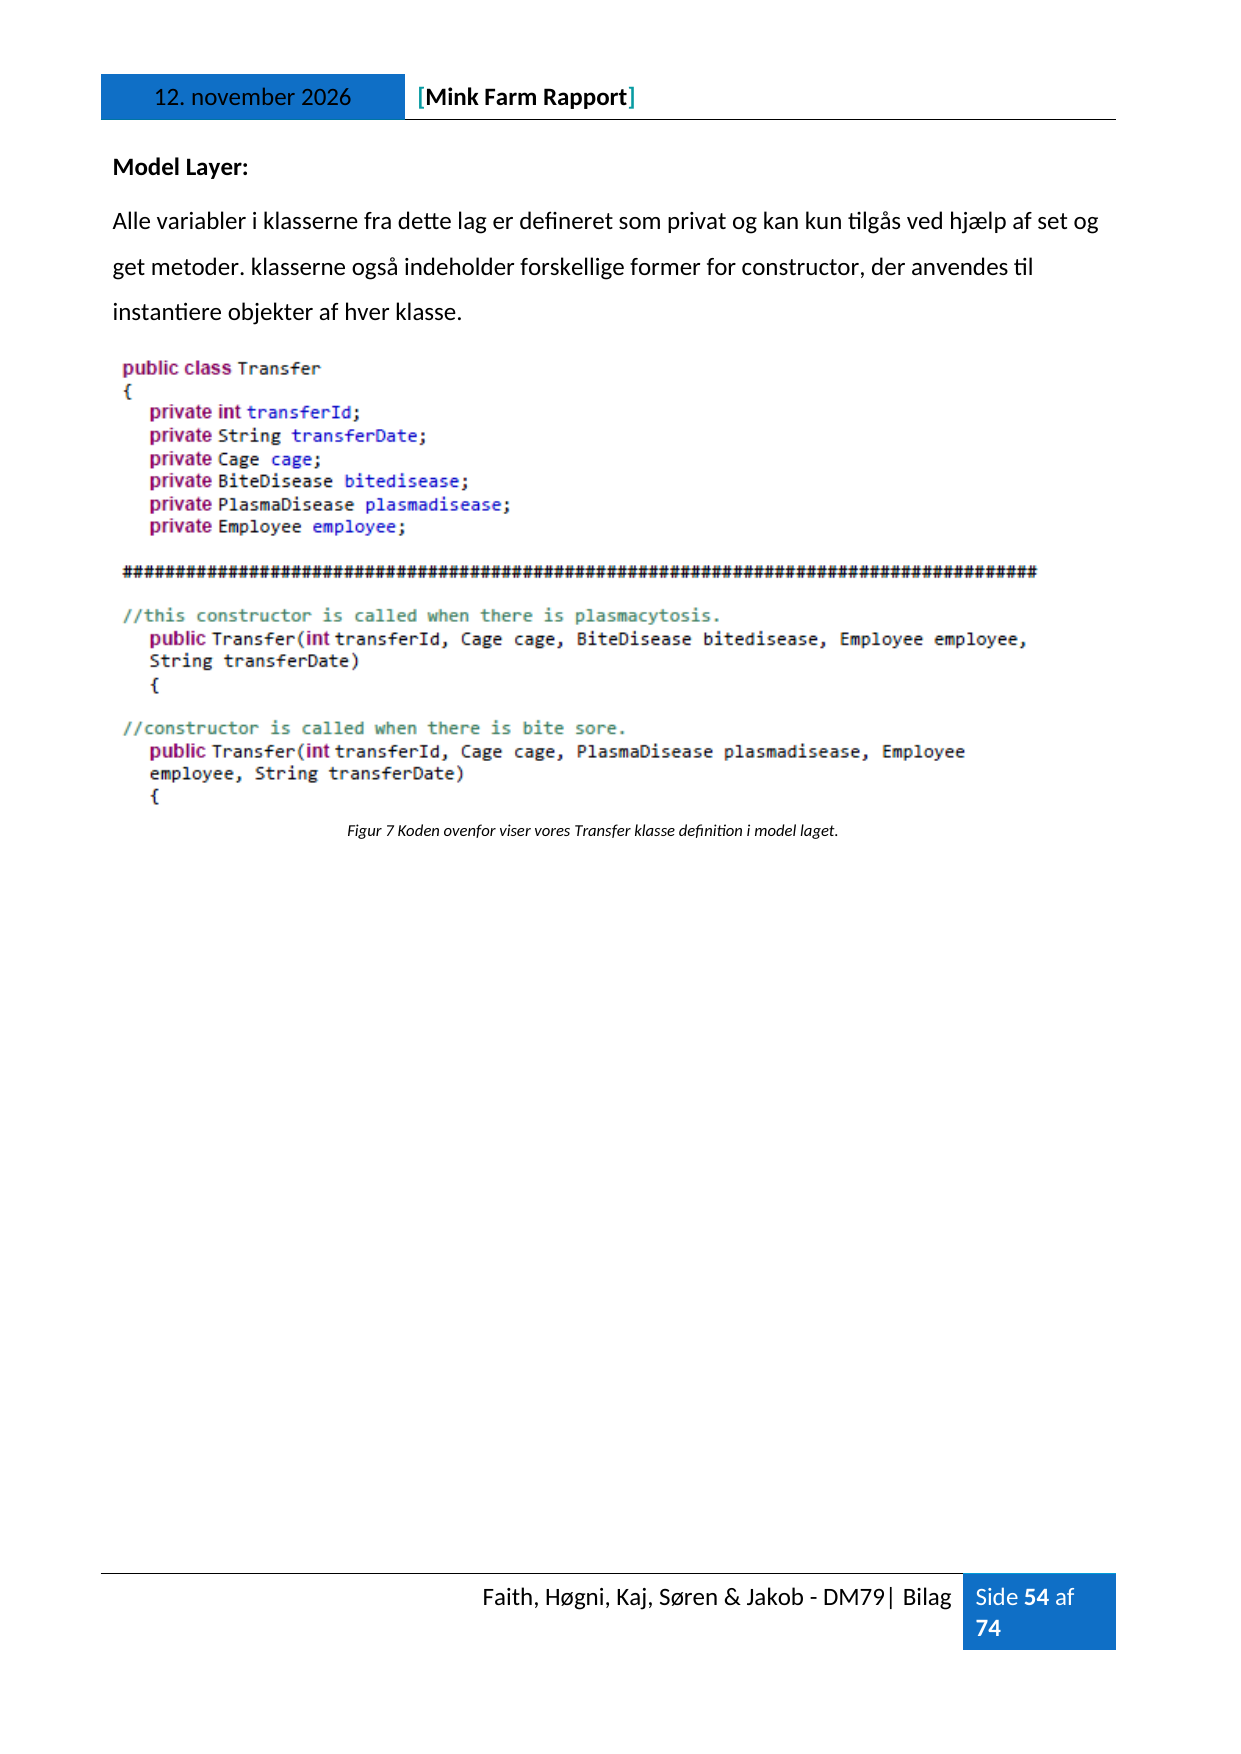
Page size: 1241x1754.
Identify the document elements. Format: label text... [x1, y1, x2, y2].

picture [115, 353, 1071, 811]
text Model Layer: [112, 151, 1128, 181]
text Alle variabler i klasserne fra dette lag er defineret som privat og kan kun tilgås ved hjælp af set og get metoder. klasserne også indeholder forskellige former for constructor, der anvendes til instantiere objekter af hver klasse. [112, 205, 1128, 327]
